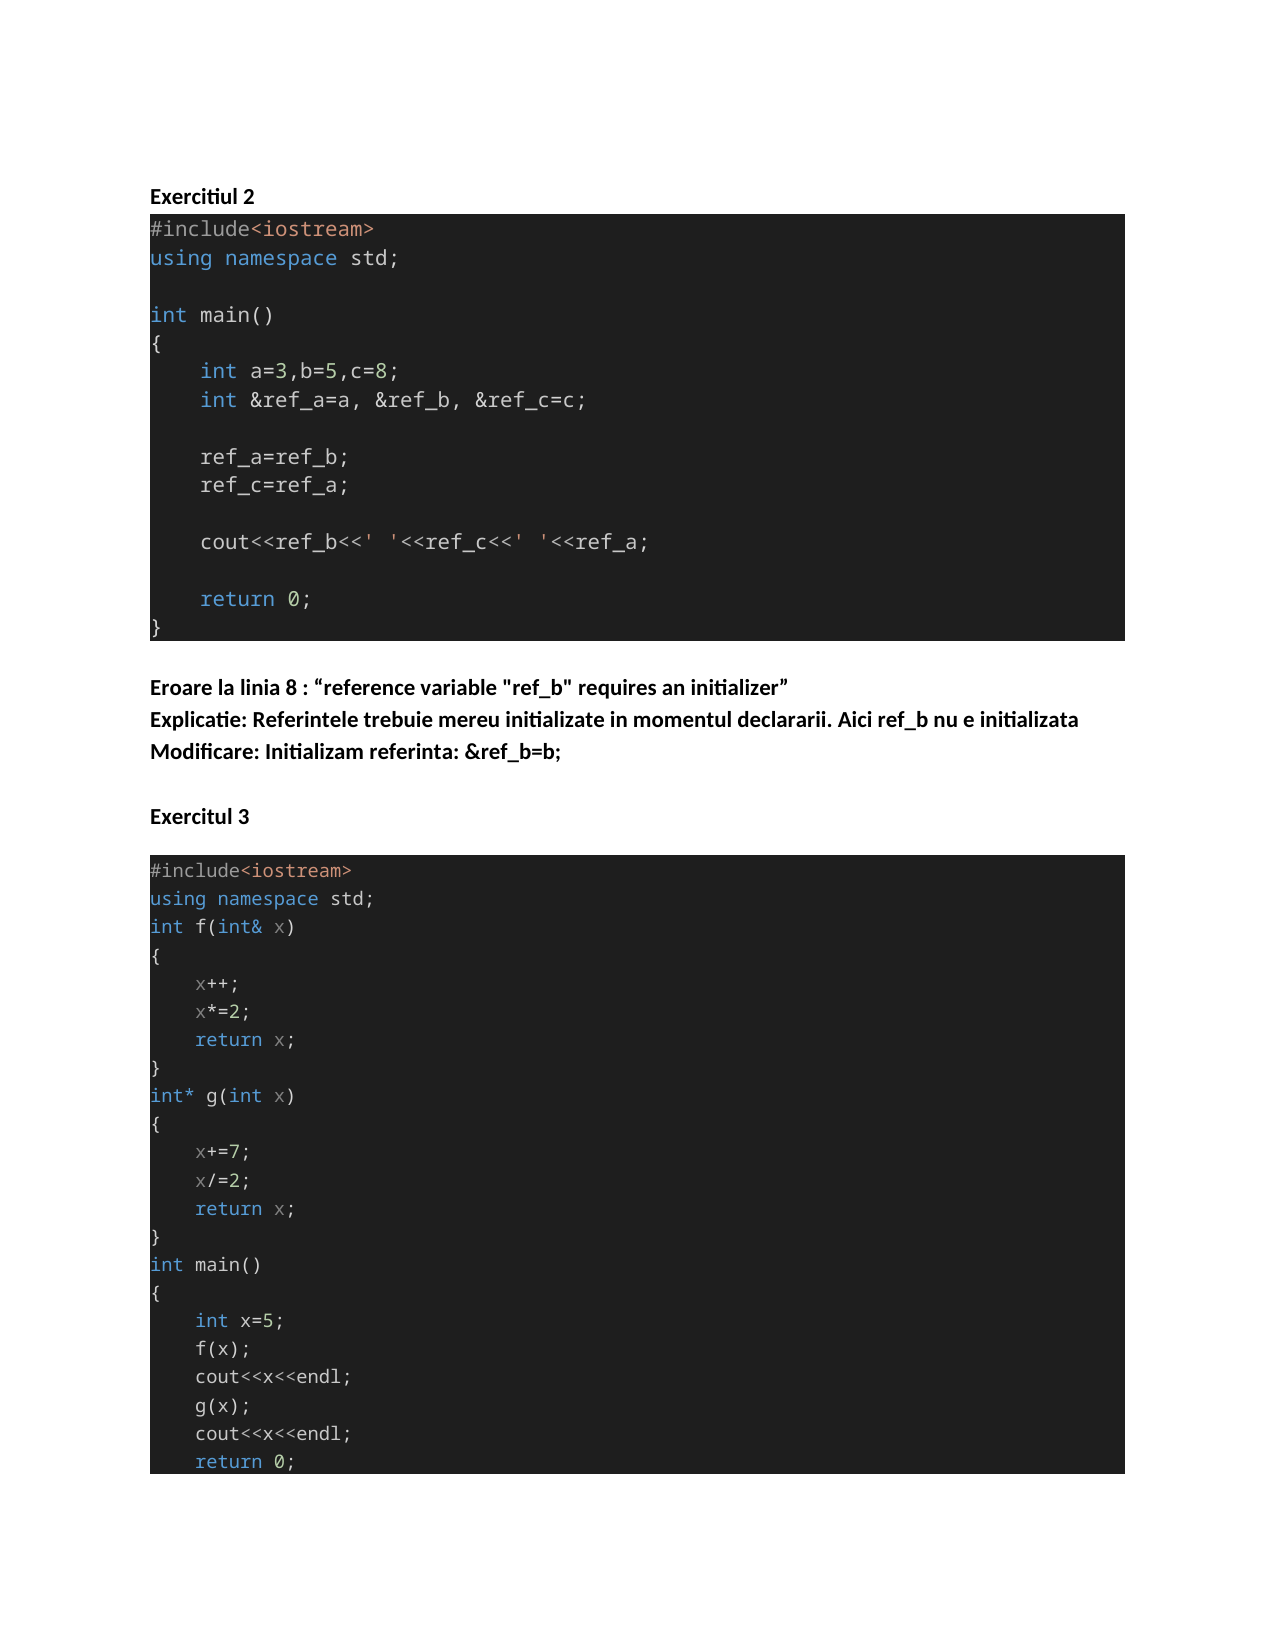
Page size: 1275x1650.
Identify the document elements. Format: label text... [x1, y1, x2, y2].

text int f(int& x) [150, 911, 1125, 939]
text int x=5; [150, 1305, 1125, 1333]
text ref_a=ref_b; [150, 442, 1125, 470]
text using namespace std; [150, 243, 1125, 271]
text #include<iostream> [150, 214, 1125, 243]
text return x; [150, 1192, 1125, 1221]
text Exercitiul 2 [150, 182, 1125, 210]
text } [150, 1052, 1125, 1080]
text } [150, 1221, 1125, 1249]
text cout<<x<<endl; [150, 1361, 1125, 1389]
text int a=3,b=5,c=8; [150, 357, 1125, 385]
text Explicatie: Referintele trebuie mereu initializate in momentul declararii. Aici ref_b nu e initializata [150, 705, 1125, 733]
text Exercitul 3 [150, 802, 1125, 830]
text ref_c=ref_a; [150, 470, 1125, 499]
text return 0; [150, 584, 1125, 612]
text { [150, 1277, 1125, 1305]
text using namespace std; [150, 883, 1125, 911]
text { [150, 328, 1125, 357]
text { [150, 1108, 1125, 1136]
text int main() [150, 1249, 1125, 1277]
text x*=2; [150, 996, 1125, 1024]
text int &ref_a=a, &ref_b, &ref_c=c; [150, 385, 1125, 413]
text { [150, 939, 1125, 967]
text int* g(int x) [150, 1080, 1125, 1108]
text x+=7; [150, 1136, 1125, 1164]
text f(x); [150, 1333, 1125, 1361]
text return x; [150, 1024, 1125, 1052]
text Eroare la linia 8 : “reference variable "ref_b" requires an initializer” [150, 673, 1125, 701]
text cout<<ref_b<<' '<<ref_c<<' '<<ref_a; [150, 527, 1125, 556]
text Modificare: Initializam referinta: &ref_b=b; [150, 737, 1125, 766]
text #include<iostream> [150, 855, 1125, 883]
text } [150, 612, 1125, 641]
text cout<<x<<endl; [150, 1417, 1125, 1446]
text int main() [150, 300, 1125, 328]
text x++; [150, 967, 1125, 996]
text x/=2; [150, 1164, 1125, 1192]
text return 0; [150, 1446, 1125, 1474]
text g(x); [150, 1389, 1125, 1417]
